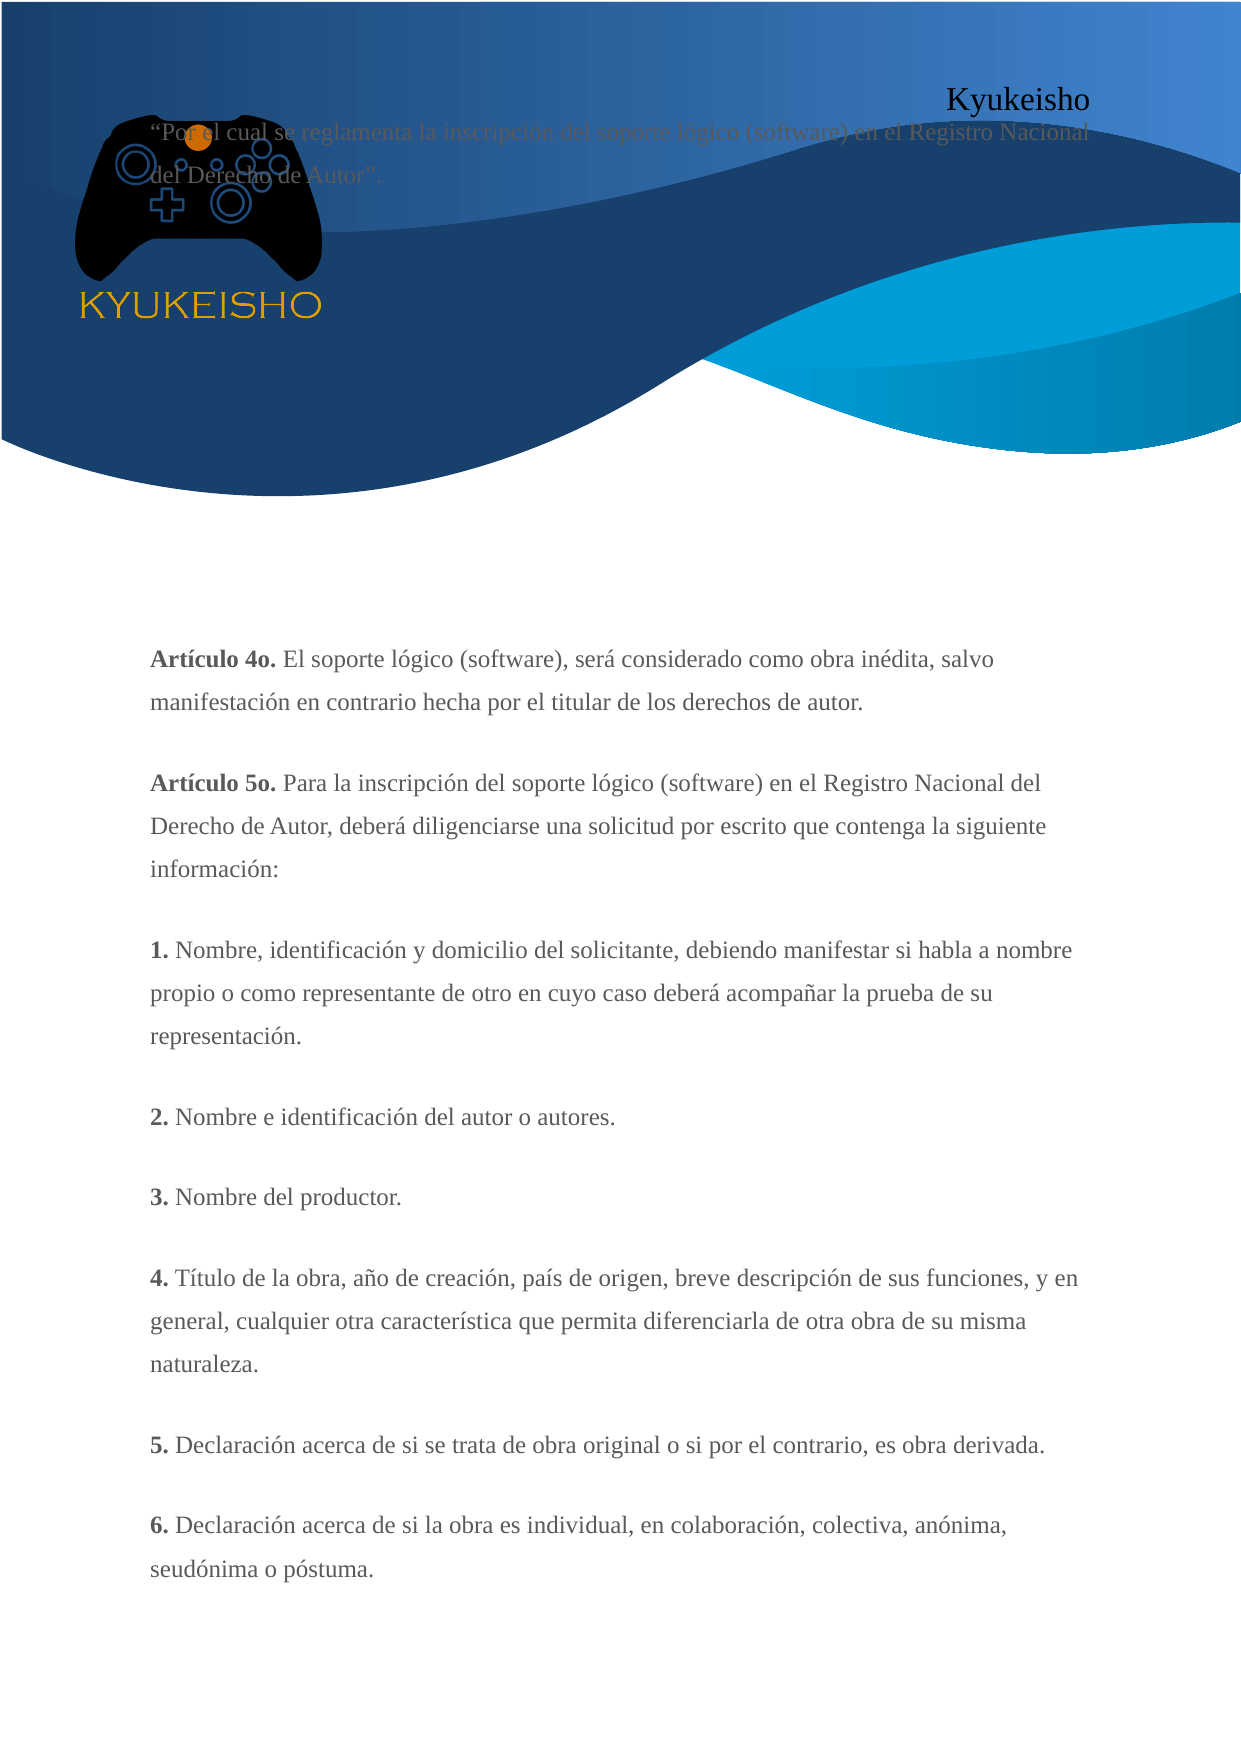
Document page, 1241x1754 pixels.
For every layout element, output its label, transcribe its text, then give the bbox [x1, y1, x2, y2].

text 6. Declaración acerca de si la obra es individual, en colaboración, colectiva, anónima, seudónima o póstuma. [150, 1511, 1090, 1582]
text 3. Nombre del productor. [150, 1182, 1090, 1211]
text Artículo 4o. El soporte lógico (software), será considerado como obra inédita, salvo manifestación en contrario hecha por el titular de los derechos de autor. [150, 644, 1090, 716]
text 2. Nombre e identificación del autor o autores. [150, 1102, 1090, 1131]
picture [75, 75, 322, 322]
text Artículo 5o. Para la inscripción del soporte lógico (software) en el Registro Nacional del Derecho de Autor, deberá diligenciarse una solicitud por escrito que contenga la siguiente información: [150, 768, 1090, 883]
text 5. Declaración acerca de si se trata de obra original o si por el contrario, es obra derivada. [150, 1430, 1090, 1459]
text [150, 117, 1090, 189]
text 4. Título de la obra, año de creación, país de origen, breve descripción de sus funciones, y en general, cualquier otra característica que permita diferenciarla de otra obra de su misma naturaleza. [150, 1263, 1090, 1378]
text 1. Nombre, identificación y domicilio del solicitante, debiendo manifestar si habla a nombre propio o como representante de otro en cuyo caso deberá acompañar la prueba de su representación. [150, 935, 1090, 1050]
